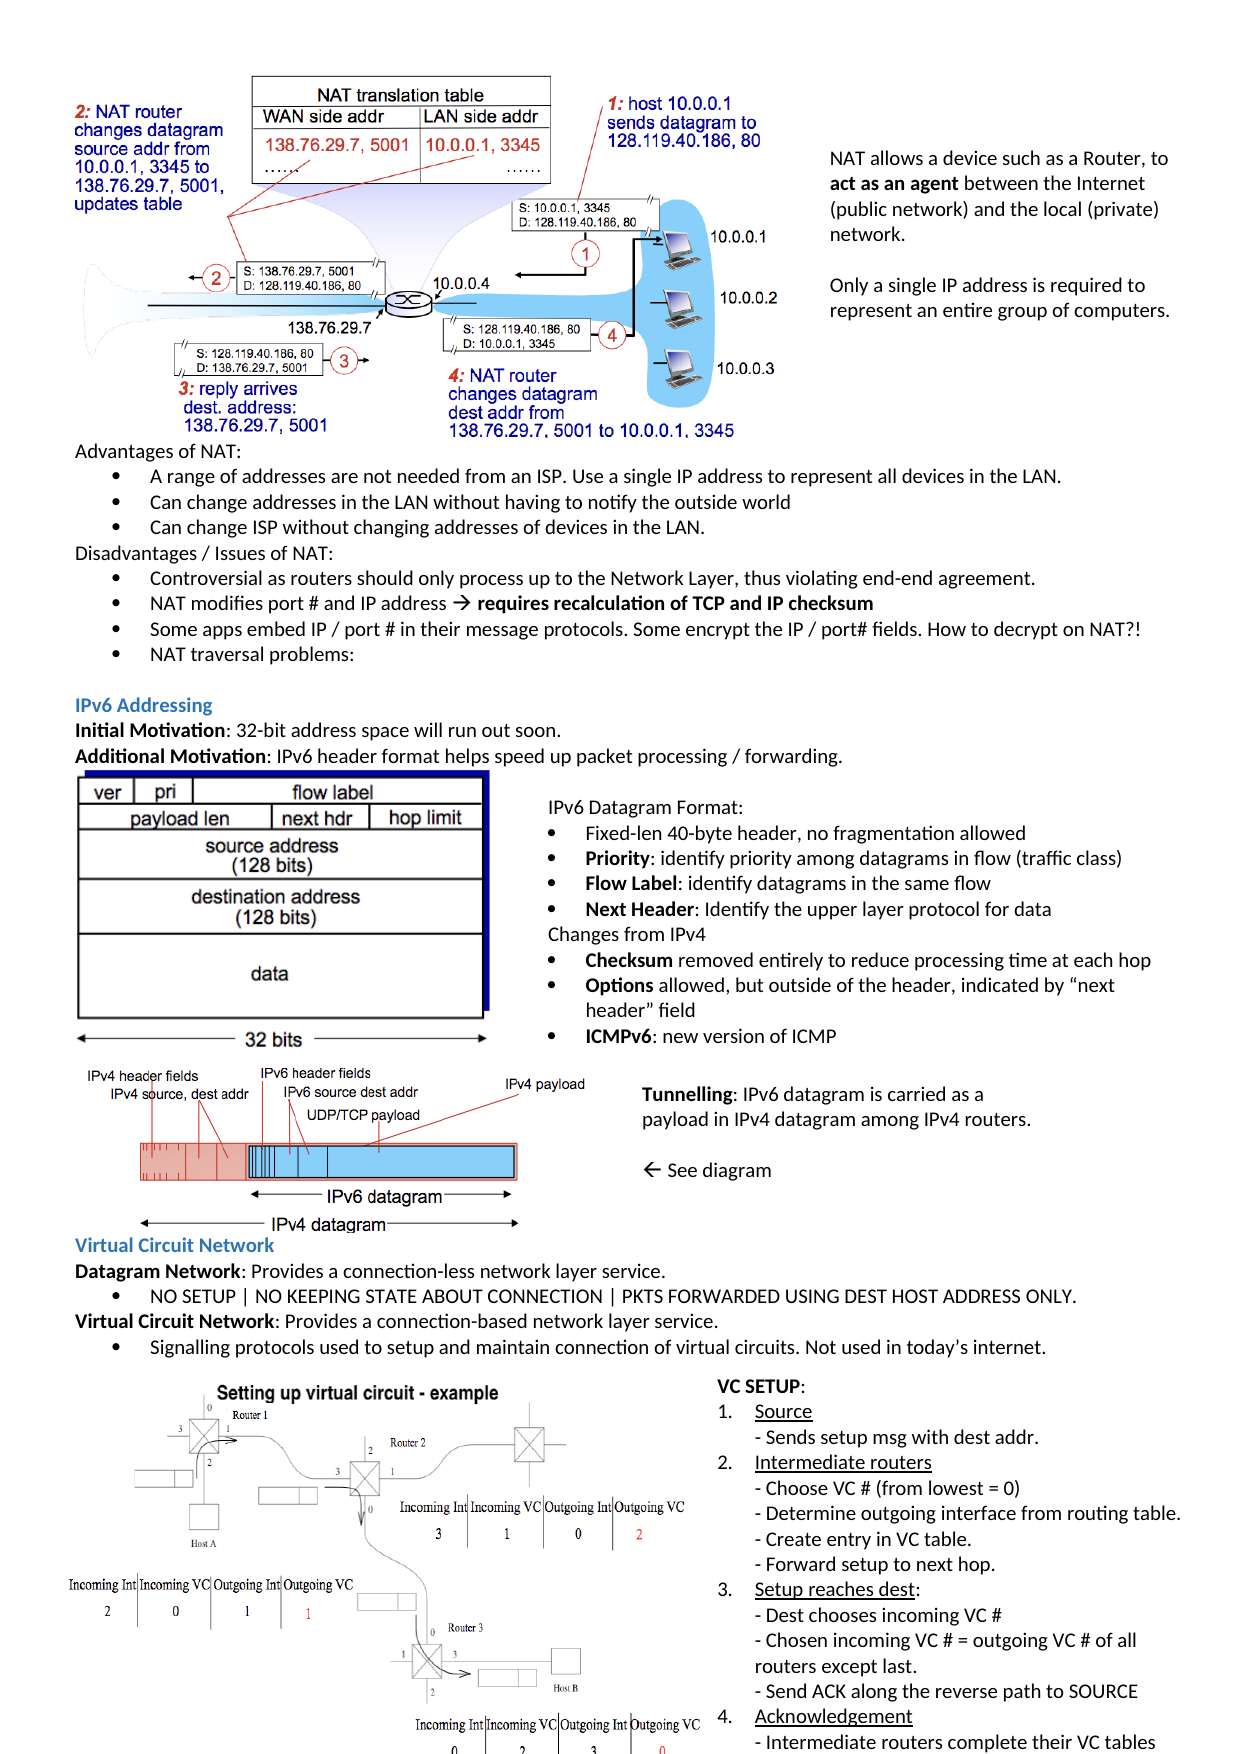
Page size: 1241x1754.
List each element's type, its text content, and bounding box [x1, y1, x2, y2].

text Datagram Network: Provides a connection-less network layer service. [75, 1258, 1165, 1283]
list Signalling protocols used to setup and maintain connection of virtual circuits. Not used in today’s internet. [112, 1334, 1165, 1359]
text Disadvantages / Issues of NAT: [75, 540, 1165, 565]
list Can change ISP without changing addresses of devices in the LAN. [112, 514, 1165, 540]
text Virtual Circuit Network [75, 1232, 1165, 1258]
text Initial Motivation: 32-bit address space will run out soon. [75, 718, 1165, 743]
list NAT modifies port # and IP address requires recalculation of TCP and IP checksum [112, 591, 1165, 616]
text IPv6 Addressing [75, 692, 1165, 718]
text Virtual Circuit Network: Provides a connection-based network layer service. [75, 1309, 1165, 1334]
list Controversial as routers should only process up to the Network Layer, thus violating end-end agreement. [112, 565, 1165, 591]
text Additional Motivation: IPv6 header format helps speed up packet processing / forwarding. [75, 743, 1165, 768]
list NAT traversal problems: [112, 641, 1165, 667]
list A range of addresses are not needed from an ISP. Use a single IP address to represent all devices in the LAN. [112, 463, 1165, 489]
picture [75, 1068, 589, 1233]
list NO SETUP | NO KEEPING STATE ABOUT CONNECTION | PKTS FORWARDED USING DEST HOST ADDRESS ONLY. [112, 1283, 1165, 1309]
list Some apps embed IP / port # in their message protocols. Some encrypt the IP / port# fields. How to decrypt on NAT?! [112, 616, 1165, 641]
picture [75, 768, 495, 1050]
text Advantages of NAT: [75, 438, 1165, 463]
picture [75, 75, 781, 438]
picture [64, 1383, 703, 1754]
list Can change addresses in the LAN without having to notify the outside world [112, 489, 1165, 514]
